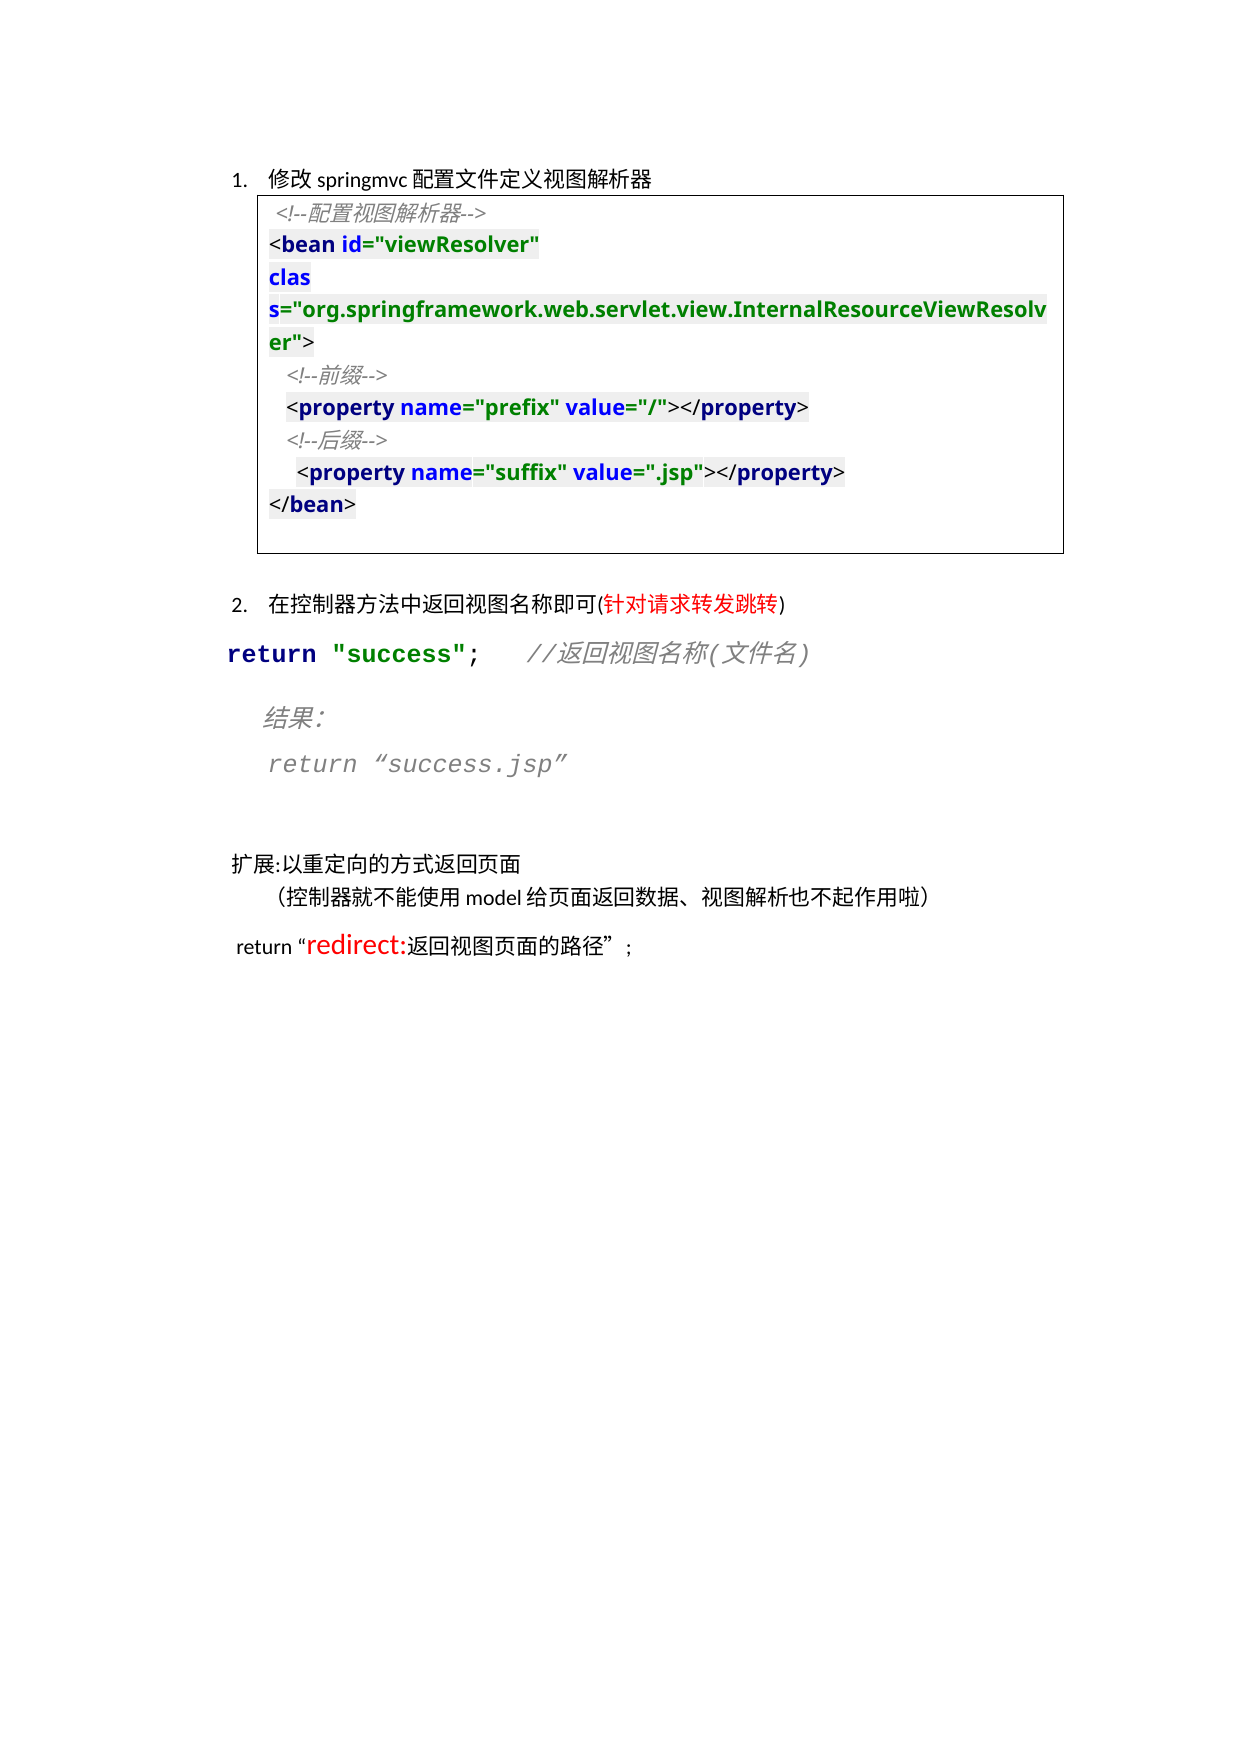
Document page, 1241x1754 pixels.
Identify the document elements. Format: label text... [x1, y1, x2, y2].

list 在控制器方法中返回视图名称即可(针对请求转发跳转) [231, 587, 1053, 619]
text 扩展:以重定向的方式返回页面 [187, 847, 1053, 879]
text return “success.jsp” [187, 749, 1053, 782]
text return "success"; //返回视图名称(文件名) [187, 619, 1053, 684]
text （控制器就不能使用model给页面返回数据、视图解析也不起作用啦） [187, 879, 1053, 912]
list 修改springmvc配置文件定义视图解析器 [231, 162, 1053, 194]
table_header <!--配置视图解析器--> <bean id="viewResolver" class="org.springframework.web.servlet.view.InternalResourceViewResolver"> <!--前缀--> <property name="prefix" value="/"></property> <!--后缀--> <property name="suffix" value=".jsp"></property> </bean> [258, 196, 1063, 553]
text 结果： [187, 684, 1053, 749]
text return “redirect:返回视图页面的路径”; [187, 912, 1053, 977]
